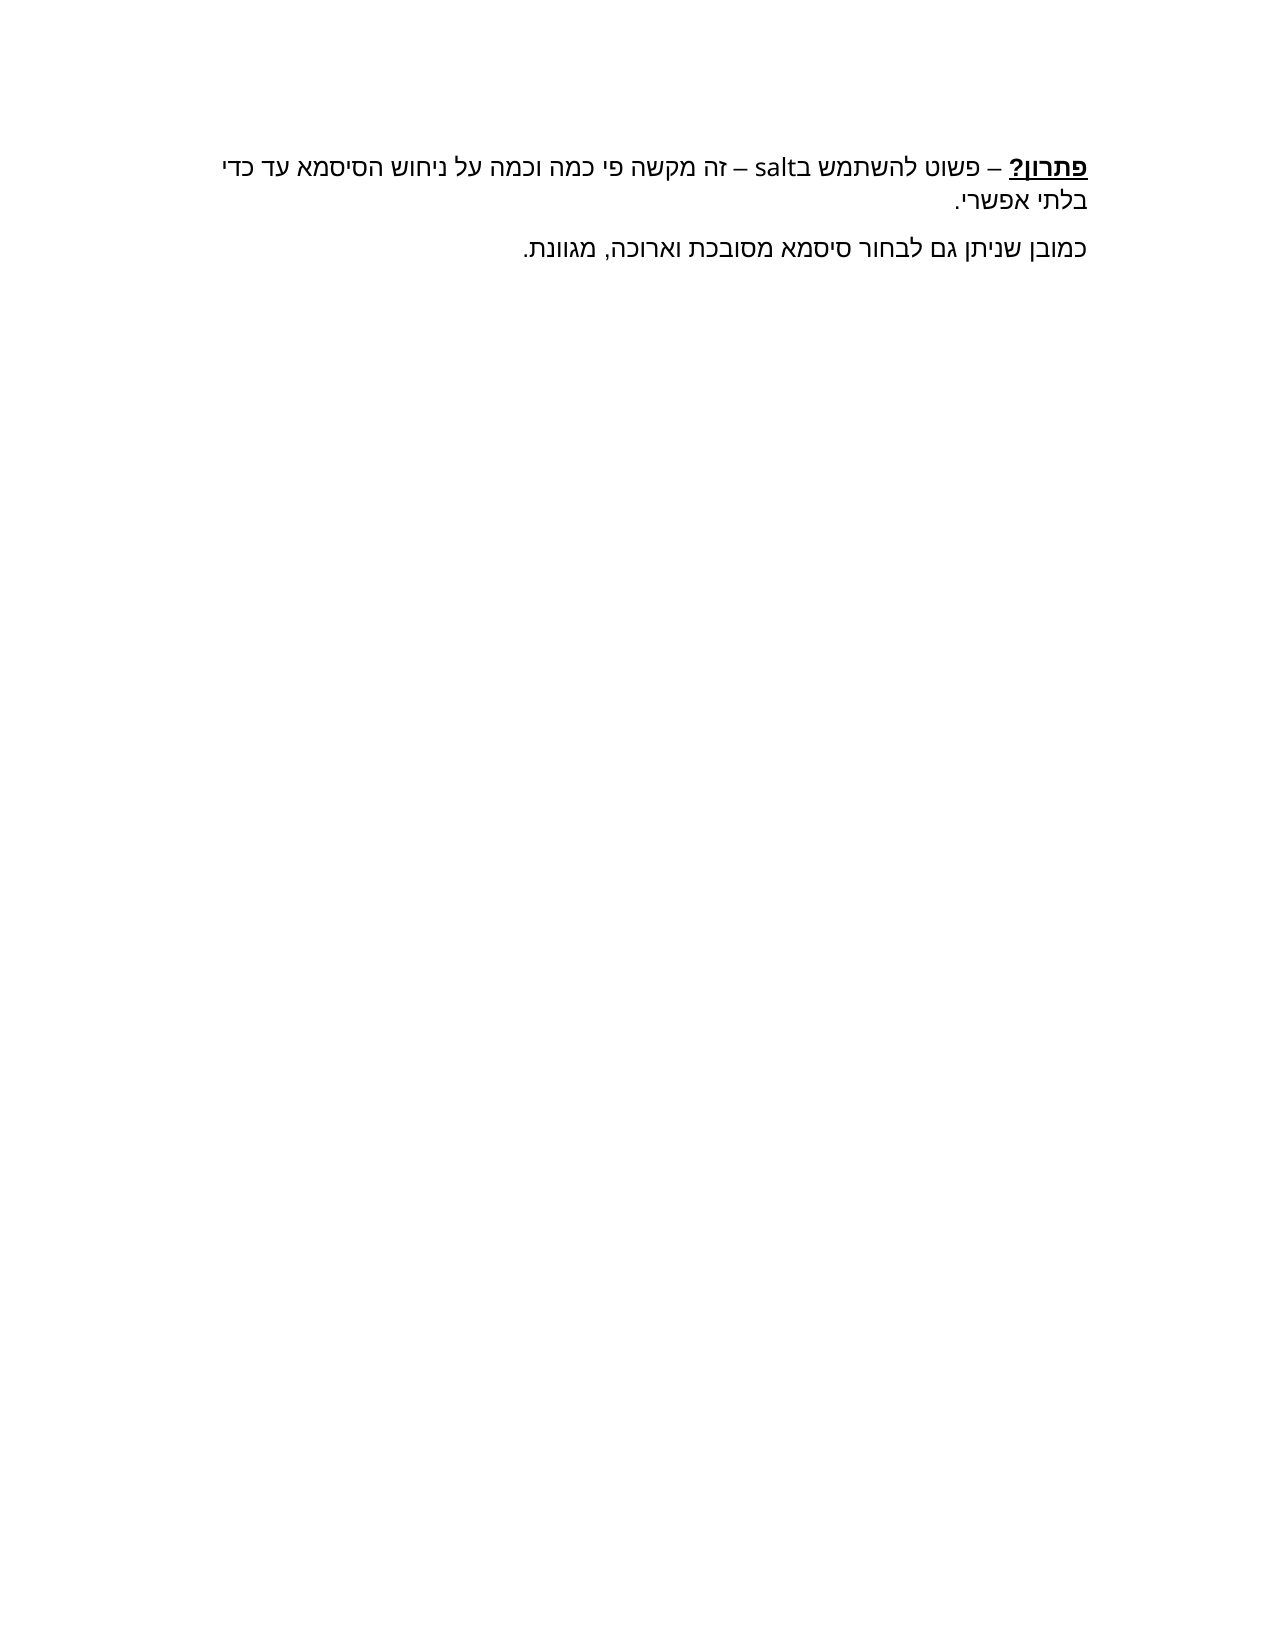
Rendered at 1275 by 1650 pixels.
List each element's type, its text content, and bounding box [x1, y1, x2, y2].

text פתרון? – פשוט להשתמש בsalt – זה מקשה פי כמה וכמה על ניחוש הסיסמא עד כדי בלתי אפשרי. [187, 150, 1087, 215]
text כמובן שניתן גם לבחור סיסמא מסובכת וארוכה, מגוונת. [187, 234, 1087, 263]
